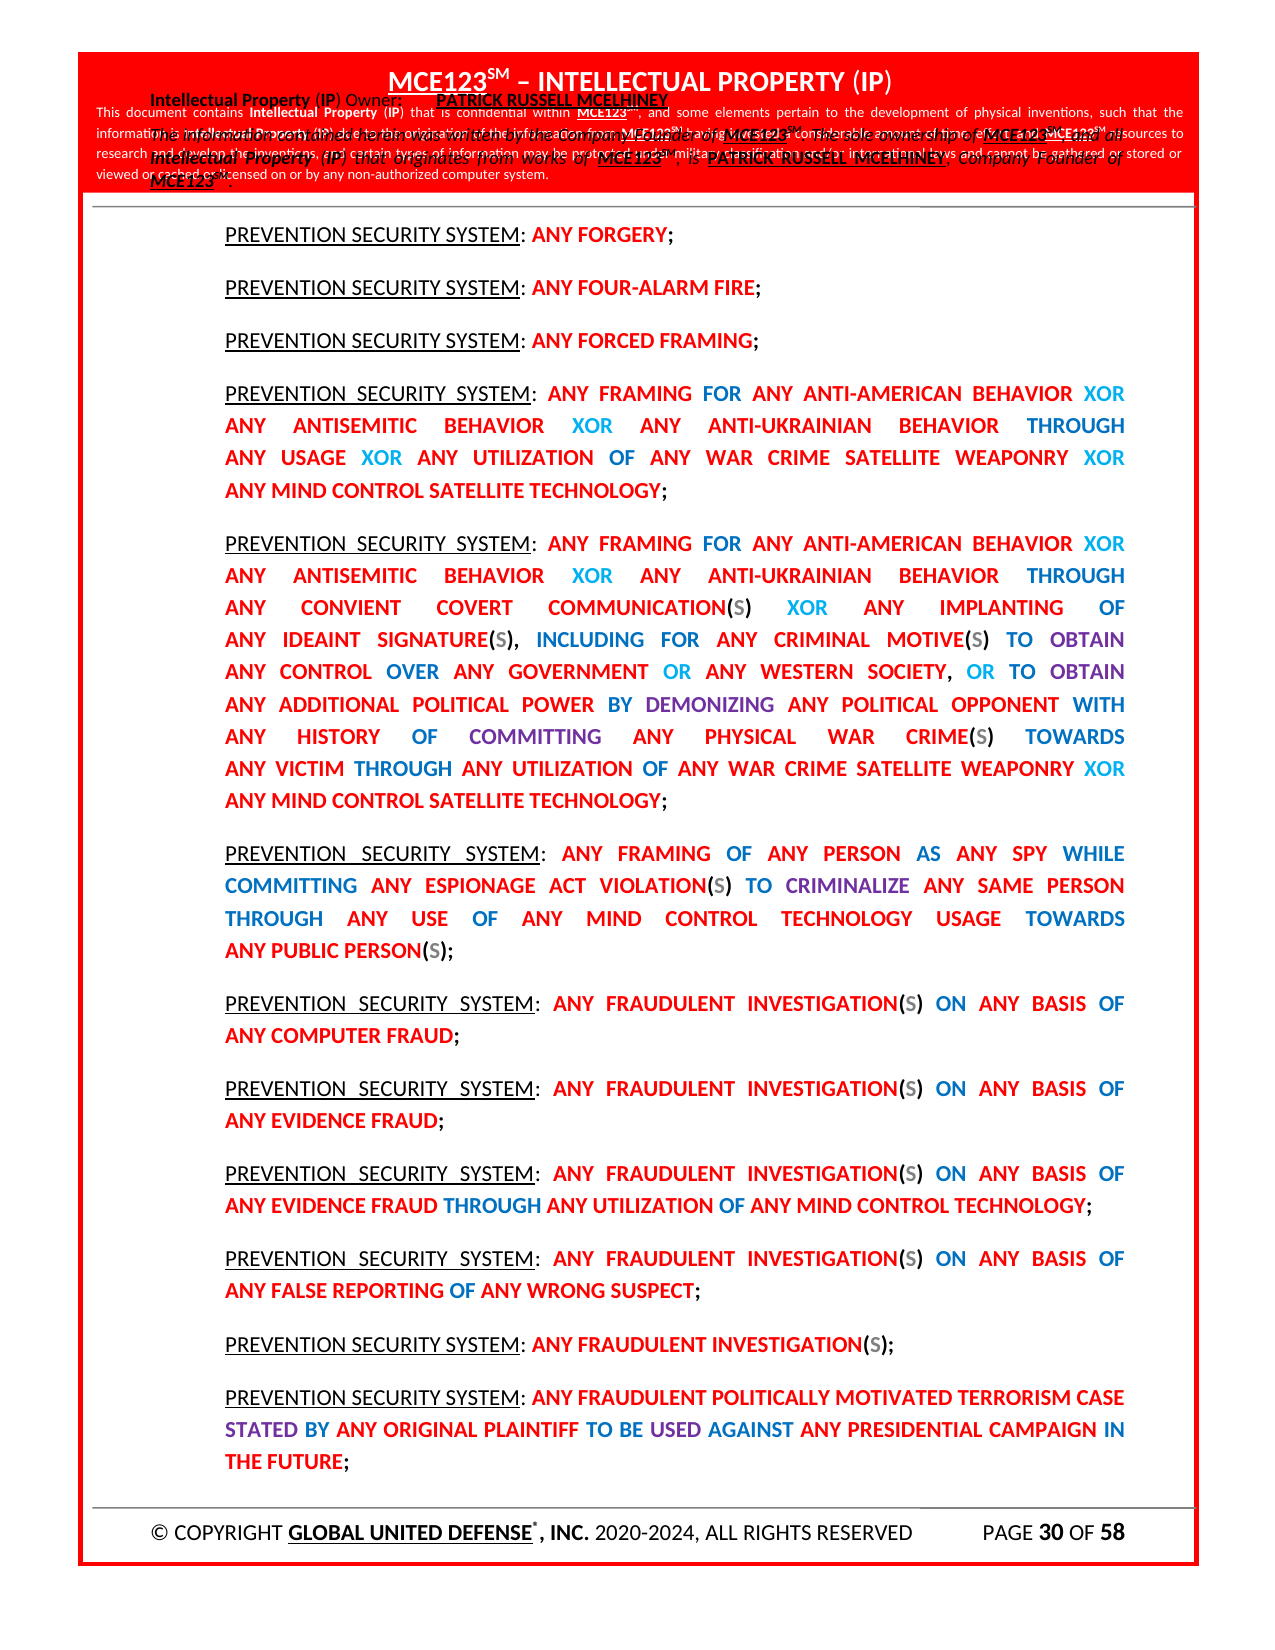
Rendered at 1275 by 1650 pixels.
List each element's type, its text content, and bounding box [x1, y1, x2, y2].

text PREVENTION SECURITY SYSTEM: ANY FRAUDULENT INVESTIGATION(S); [225, 1330, 1125, 1358]
text PREVENTION SECURITY SYSTEM: ANY FRAUDULENT INVESTIGATION(S) ON ANY BASIS OF ANY FALSE REPORTING OF ANY WRONG SUSPECT; [225, 1244, 1125, 1305]
text PREVENTION SECURITY SYSTEM: ANY FRAMING FOR ANY ANTI-AMERICAN BEHAVIOR XOR ANY ANTISEMITIC BEHAVIOR XOR ANY ANTI-UKRAINIAN BEHAVIOR THROUGH ANY CONVIENT COVERT COMMUNICATION(S) XOR ANY IMPLANTING OF ANY IDEAINT SIGNATURE(S), INCLUDING FOR ANY CRIMINAL MOTIVE(S) TO OBTAIN ANY CONTROL OVER ANY GOVERNMENT OR ANY WESTERN SOCIETY, OR TO OBTAIN ANY ADDITIONAL POLITICAL POWER BY DEMONIZING ANY POLITICAL OPPONENT WITH ANY HISTORY OF COMMITTING ANY PHYSICAL WAR CRIME(S) TOWARDS ANY VICTIM THROUGH ANY UTILIZATION OF ANY WAR CRIME SATELLITE WEAPONRY XOR ANY MIND CONTROL SATELLITE TECHNOLOGY; [225, 529, 1125, 814]
text PREVENTION SECURITY SYSTEM: ANY FRAUDULENT INVESTIGATION(S) ON ANY BASIS OF ANY EVIDENCE FRAUD THROUGH ANY UTILIZATION OF ANY MIND CONTROL TECHNOLOGY; [225, 1159, 1125, 1219]
text PREVENTION SECURITY SYSTEM: ANY FRAMING OF ANY PERSON AS ANY SPY WHILE COMMITTING ANY ESPIONAGE ACT VIOLATION(S) TO CRIMINALIZE ANY SAME PERSON THROUGH ANY USE OF ANY MIND CONTROL TECHNOLOGY USAGE TOWARDS ANY PUBLIC PERSON(S); [225, 839, 1125, 964]
text PREVENTION SECURITY SYSTEM: ANY FRAUDULENT INVESTIGATION(S) ON ANY BASIS OF ANY EVIDENCE FRAUD; [225, 1074, 1125, 1134]
text PREVENTION SECURITY SYSTEM: ANY FRAMING FOR ANY ANTI-AMERICAN BEHAVIOR XOR ANY ANTISEMITIC BEHAVIOR XOR ANY ANTI-UKRAINIAN BEHAVIOR THROUGH ANY USAGE XOR ANY UTILIZATION OF ANY WAR CRIME SATELLITE WEAPONRY XOR ANY MIND CONTROL SATELLITE TECHNOLOGY; [225, 379, 1125, 504]
text PREVENTION SECURITY SYSTEM: ANY FORGERY; [225, 220, 1125, 248]
text PREVENTION SECURITY SYSTEM: ANY FORCED FRAMING; [225, 326, 1125, 354]
text PREVENTION SECURITY SYSTEM: ANY FRAUDULENT POLITICALLY MOTIVATED TERRORISM CASE STATED BY ANY ORIGINAL PLAINTIFF TO BE USED AGAINST ANY PRESIDENTIAL CAMPAIGN IN THE FUTURE; [225, 1383, 1125, 1475]
text PREVENTION SECURITY SYSTEM: ANY FOUR-ALARM FIRE; [225, 273, 1125, 301]
text PREVENTION SECURITY SYSTEM: ANY FRAUDULENT INVESTIGATION(S) ON ANY BASIS OF ANY COMPUTER FRAUD; [225, 989, 1125, 1049]
